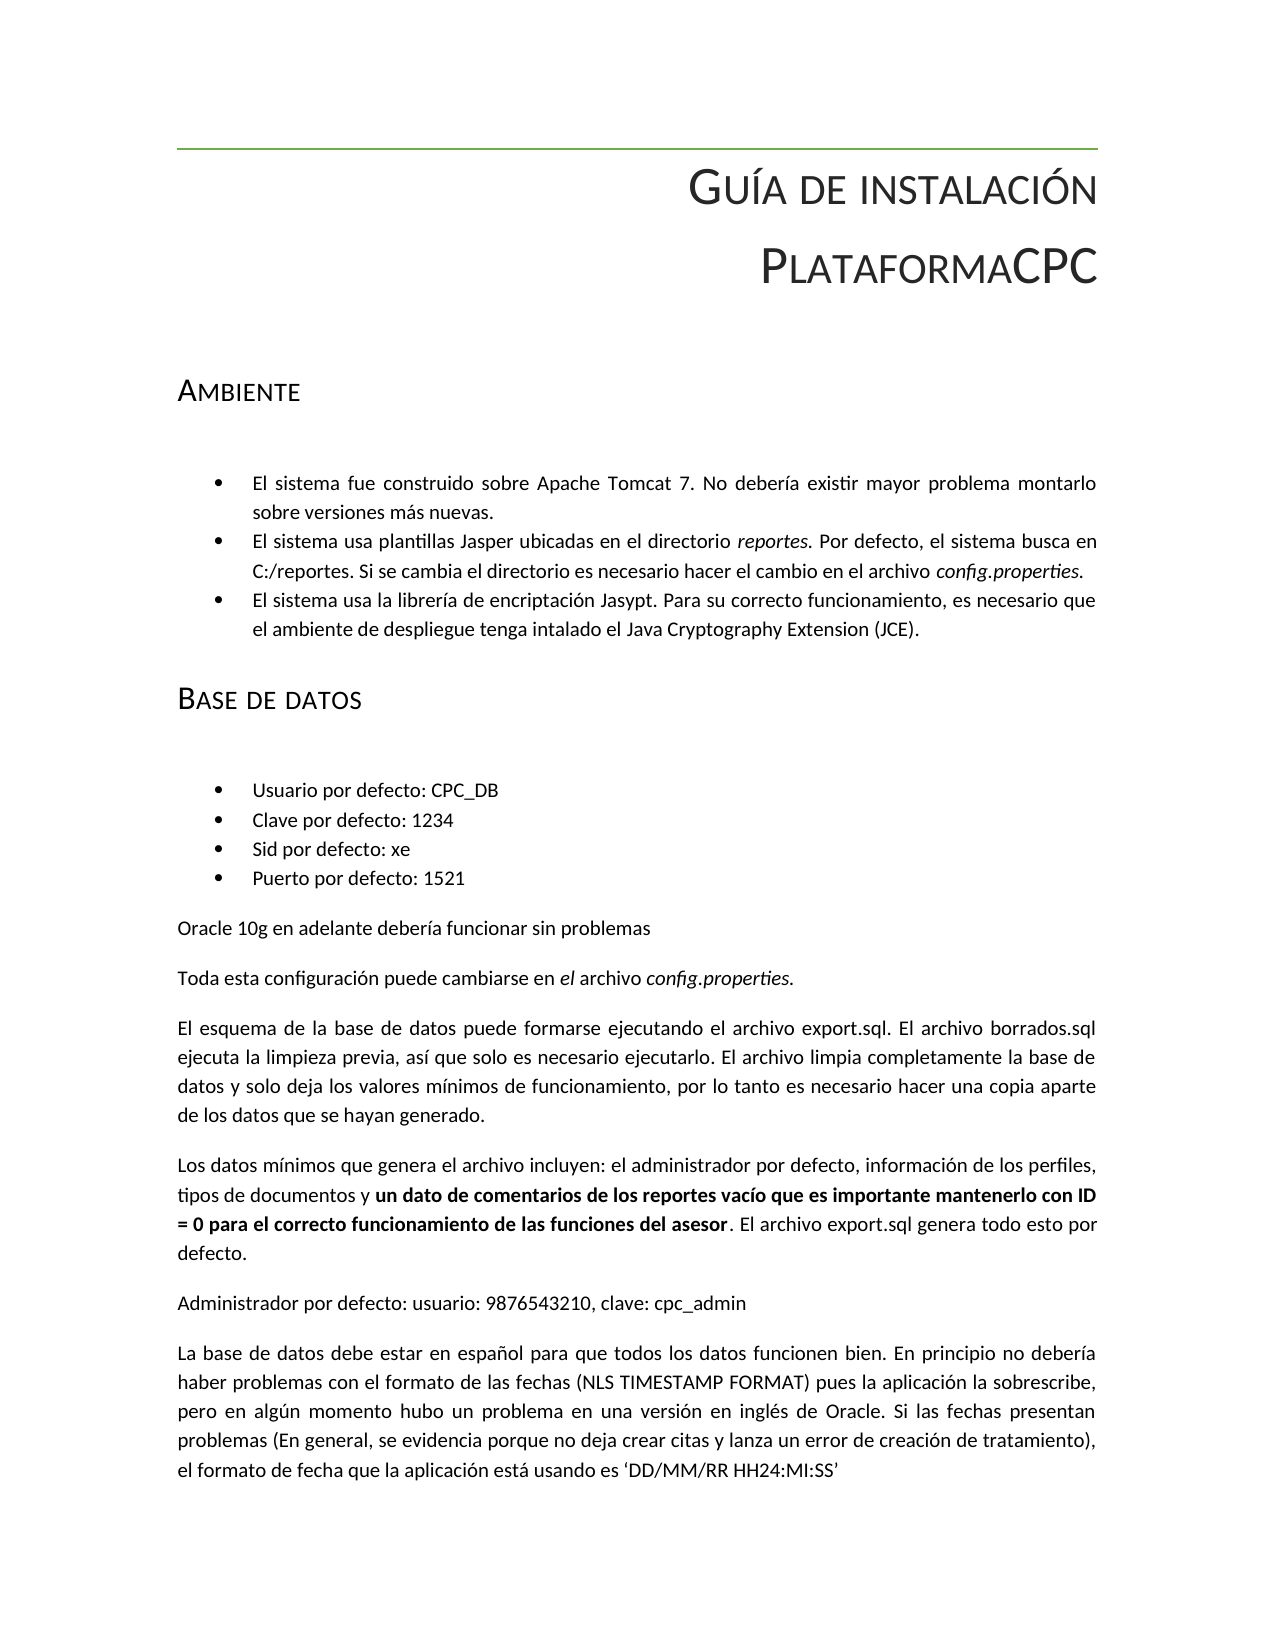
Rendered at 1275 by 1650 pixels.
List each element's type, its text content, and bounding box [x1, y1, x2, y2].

list El sistema fue construido sobre Apache Tomcat 7. No debería existir mayor problema montarlo sobre versiones más nuevas. [215, 470, 1098, 525]
list El sistema usa la librería de encriptación Jasypt. Para su correcto funcionamiento, es necesario que el ambiente de despliegue tenga intalado el Java Cryptography Extension (JCE). [215, 587, 1098, 642]
text Los datos mínimos que genera el archivo incluyen: el administrador por defecto, información de los perfiles, tipos de documentos y un dato de comentarios de los reportes vacío que es importante mantenerlo con ID = 0 para el correcto funcionamiento de las funciones del asesor. El archivo export.sql genera todo esto por defecto. [177, 1153, 1098, 1266]
text Administrador por defecto: usuario: 9876543210, clave: cpc_admin [177, 1290, 1098, 1316]
subtitle Ambiente [177, 369, 1098, 410]
list Sid por defecto: xe [215, 836, 1098, 861]
list Clave por defecto: 1234 [215, 807, 1098, 832]
text Oracle 10g en adelante debería funcionar sin problemas [177, 915, 1098, 941]
subtitle Base de datos [177, 677, 1098, 717]
list Usuario por defecto: CPC_DB [215, 778, 1098, 803]
list El sistema usa plantillas Jasper ubicadas en el directorio reportes. Por defecto, el sistema busca en C:/reportes. Si se cambia el directorio es necesario hacer el cambio en el archivo config.properties. [215, 529, 1098, 583]
text La base de datos debe estar en español para que todos los datos funcionen bien. En principio no debería haber problemas con el formato de las fechas (NLS TIMESTAMP FORMAT) pues la aplicación la sobrescribe, pero en algún momento hubo un problema en una versión en inglés de Oracle. Si las fechas presentan problemas (En general, se evidencia porque no deja crear citas y lanza un error de creación de tratamiento), el formato de fecha que la aplicación está usando es ‘DD/MM/RR HH24:MI:SS’ [177, 1340, 1098, 1482]
title PlataformaCPC [177, 226, 1098, 297]
list Puerto por defecto: 1521 [215, 865, 1098, 891]
text El esquema de la base de datos puede formarse ejecutando el archivo export.sql. El archivo borrados.sql ejecuta la limpieza previa, así que solo es necesario ejecutarlo. El archivo limpia completamente la base de datos y solo deja los valores mínimos de funcionamiento, por lo tanto es necesario hacer una copia aparte de los datos que se hayan generado. [177, 1015, 1098, 1128]
title Guía de instalación [177, 150, 1098, 218]
text Toda esta configuración puede cambiarse en el archivo config.properties. [177, 965, 1098, 991]
